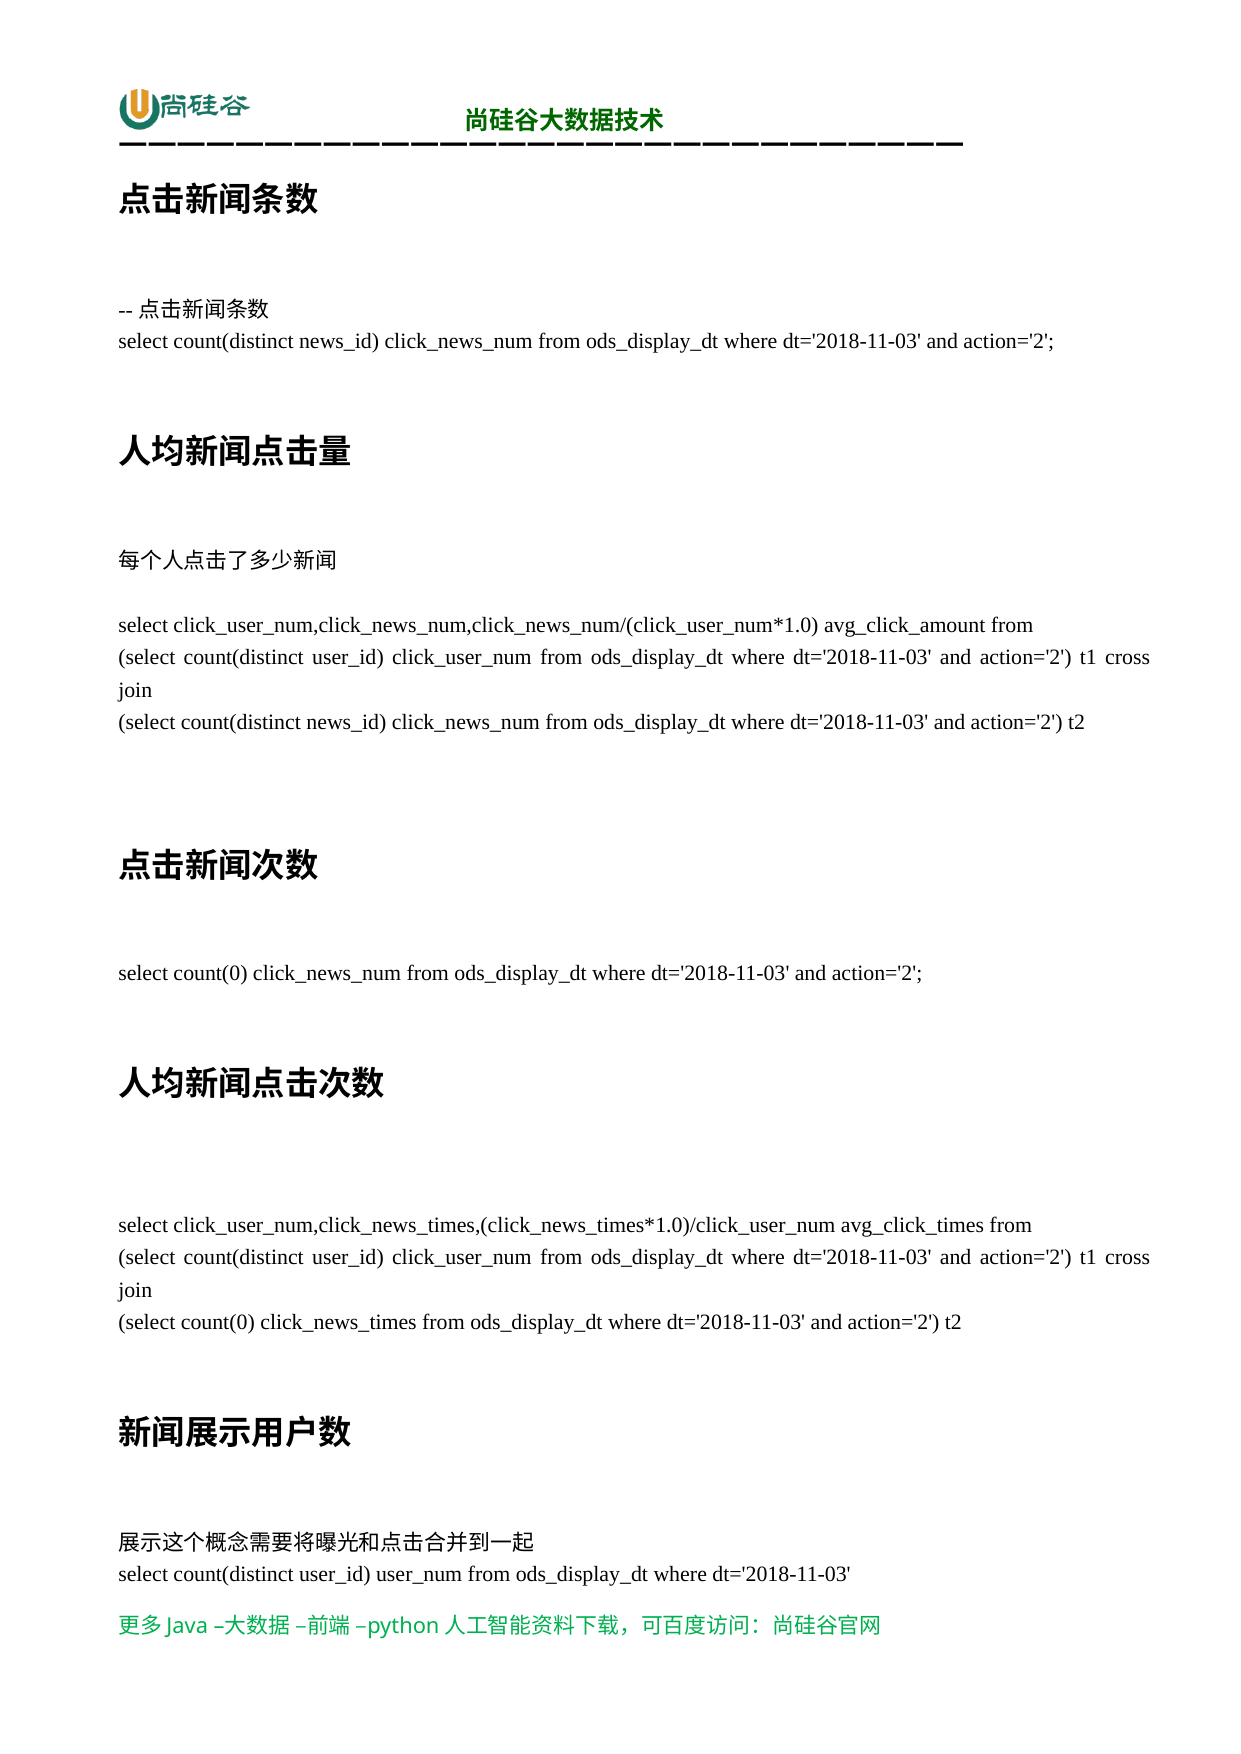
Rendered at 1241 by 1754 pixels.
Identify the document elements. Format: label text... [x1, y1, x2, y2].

text (select count(distinct news_id) click_news_num from ods_display_dt where dt='2018-11-03' and action='2') t2 [118, 705, 1152, 738]
subtitle 新闻展示用户数 [118, 1398, 1152, 1463]
text select count(distinct news_id) click_news_num from ods_display_dt where dt='2018-11-03' and action='2'; [118, 324, 1152, 357]
subtitle 人均新闻点击次数 [118, 1049, 1152, 1114]
subtitle 点击新闻条数 [118, 165, 1152, 230]
text select count(0) click_news_num from ods_display_dt where dt='2018-11-03' and action='2'; [118, 957, 1152, 989]
picture [118, 88, 251, 130]
subtitle 点击新闻次数 [118, 830, 1152, 895]
text -- 点击新闻条数 [118, 292, 1152, 324]
text 每个人点击了多少新闻 [118, 543, 1152, 575]
text select click_user_num,click_news_num,click_news_num/(click_user_num*1.0) avg_click_amount from [118, 608, 1152, 640]
text select click_user_num,click_news_times,(click_news_times*1.0)/click_user_num avg_click_times from [118, 1208, 1152, 1241]
text (select count(distinct user_id) click_user_num from ods_display_dt where dt='2018-11-03' and action='2') t1 cross join [118, 1241, 1152, 1306]
text (select count(distinct user_id) click_user_num from ods_display_dt where dt='2018-11-03' and action='2') t1 cross join [118, 640, 1152, 705]
text select count(distinct user_id) user_num from ods_display_dt where dt='2018-11-03' [118, 1557, 1152, 1589]
text 展示这个概念需要将曝光和点击合并到一起 [118, 1524, 1152, 1557]
subtitle 人均新闻点击量 [118, 416, 1152, 481]
text (select count(0) click_news_times from ods_display_dt where dt='2018-11-03' and action='2') t2 [118, 1306, 1152, 1338]
